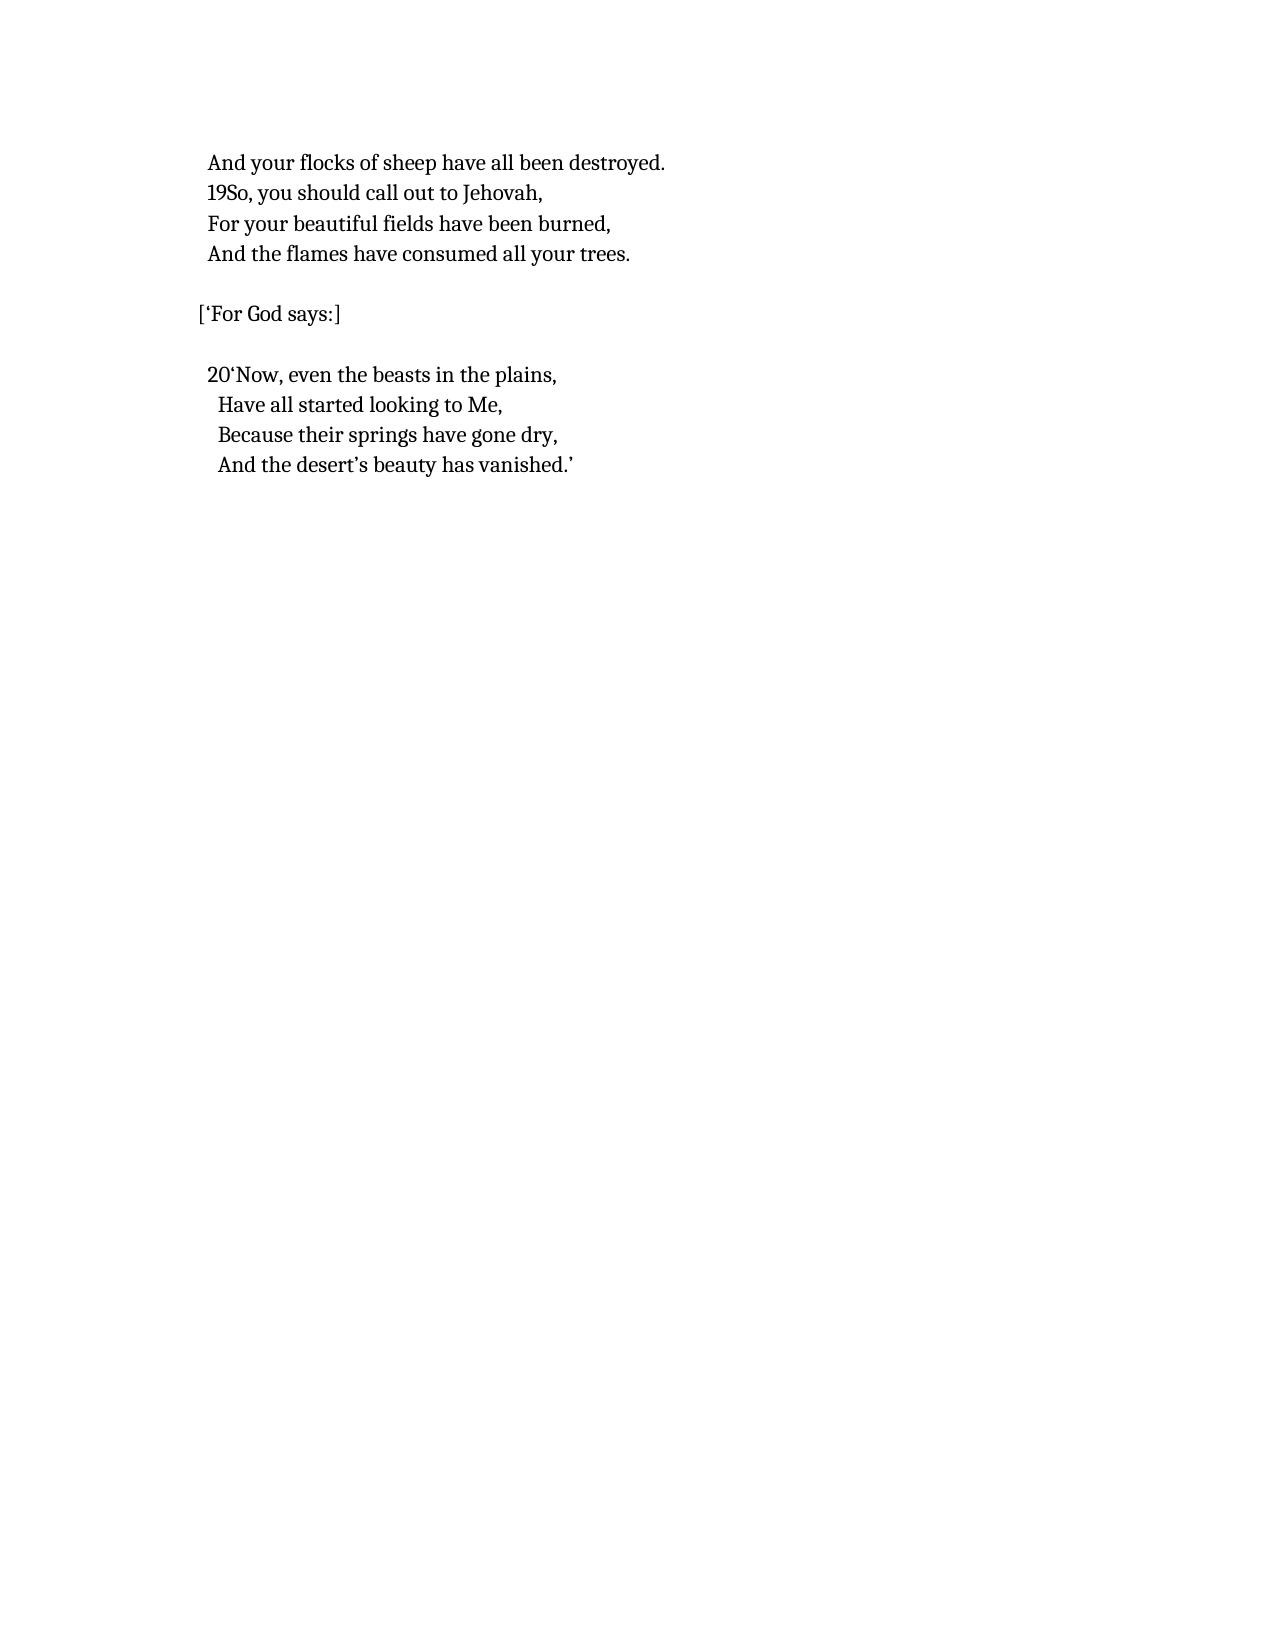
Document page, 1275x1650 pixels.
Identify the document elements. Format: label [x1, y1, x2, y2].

text [187, 150, 1087, 509]
